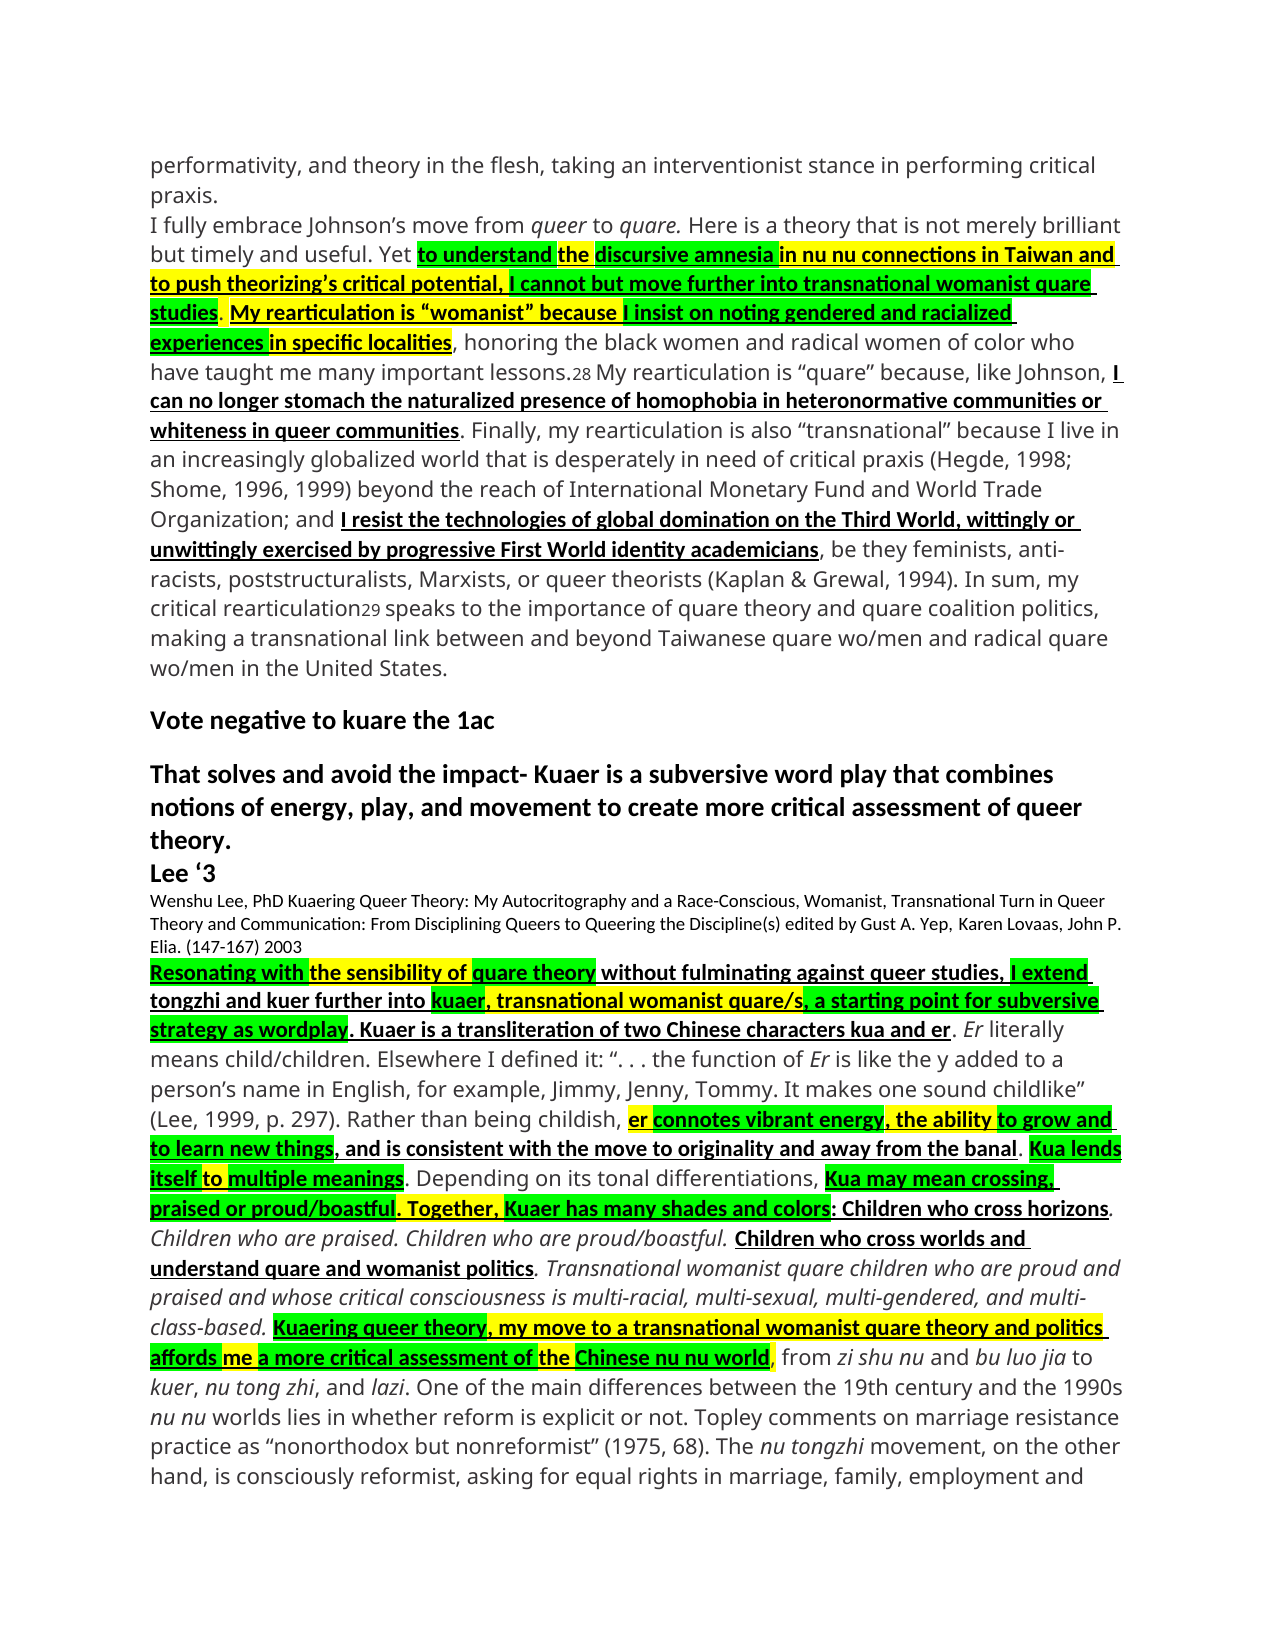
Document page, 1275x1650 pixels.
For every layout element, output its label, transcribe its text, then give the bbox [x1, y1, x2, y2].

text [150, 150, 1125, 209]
text I fully embrace Johnson’s move from queer to quare. Here is a theory that is not merely brilliant but timely and useful. Yet to understand the discursive amnesia in nu nu connections in Taiwan and to push theorizing’s critical potential, I cannot but move further into transnational womanist quare studies. My rearticulation is “womanist” because I insist on noting gendered and racialized experiences in specific localities, honoring the black women and radical women of color who have taught me many important lessons.28 My rearticulation is “quare” because, like Johnson, I can no longer stomach the naturalized presence of homophobia in heteronormative communities or whiteness in queer communities. Finally, my rearticulation is also “transnational” because I live in an increasingly globalized world that is desperately in need of critical praxis (Hegde, 1998; Shome, 1996, 1999) beyond the reach of International Monetary Fund and World Trade Organization; and I resist the technologies of global domination on the Third World, wittingly or unwittingly exercised by progressive First World identity academicians, be they feminists, anti-racists, poststructuralists, Marxists, or queer theorists (Kaplan & Grewal, 1994). In sum, my critical rearticulation29 speaks to the importance of quare theory and quare coalition politics, making a transnational link between and beyond Taiwanese quare wo/men and radical quare wo/men in the United States. [150, 209, 1125, 683]
text Lee ‘3 [150, 856, 1125, 889]
subtitle That solves and avoid the impact- Kuaer is a subversive word play that combines notions of energy, play, and movement to create more critical assessment of queer theory. [150, 757, 1125, 856]
text Wenshu Lee, PhD Kuaering Queer Theory: My Autocritography and a Race-Conscious, Womanist, Transnational Turn in Queer Theory and Communication: From Disciplining Queers to Queering the Discipline(s) edited by Gust A. Yep, Karen Lovaas, John P. Elia. (147-167) 2003 [150, 889, 1125, 958]
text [150, 958, 1125, 1491]
subtitle Vote negative to kuare the 1ac [150, 703, 1125, 737]
